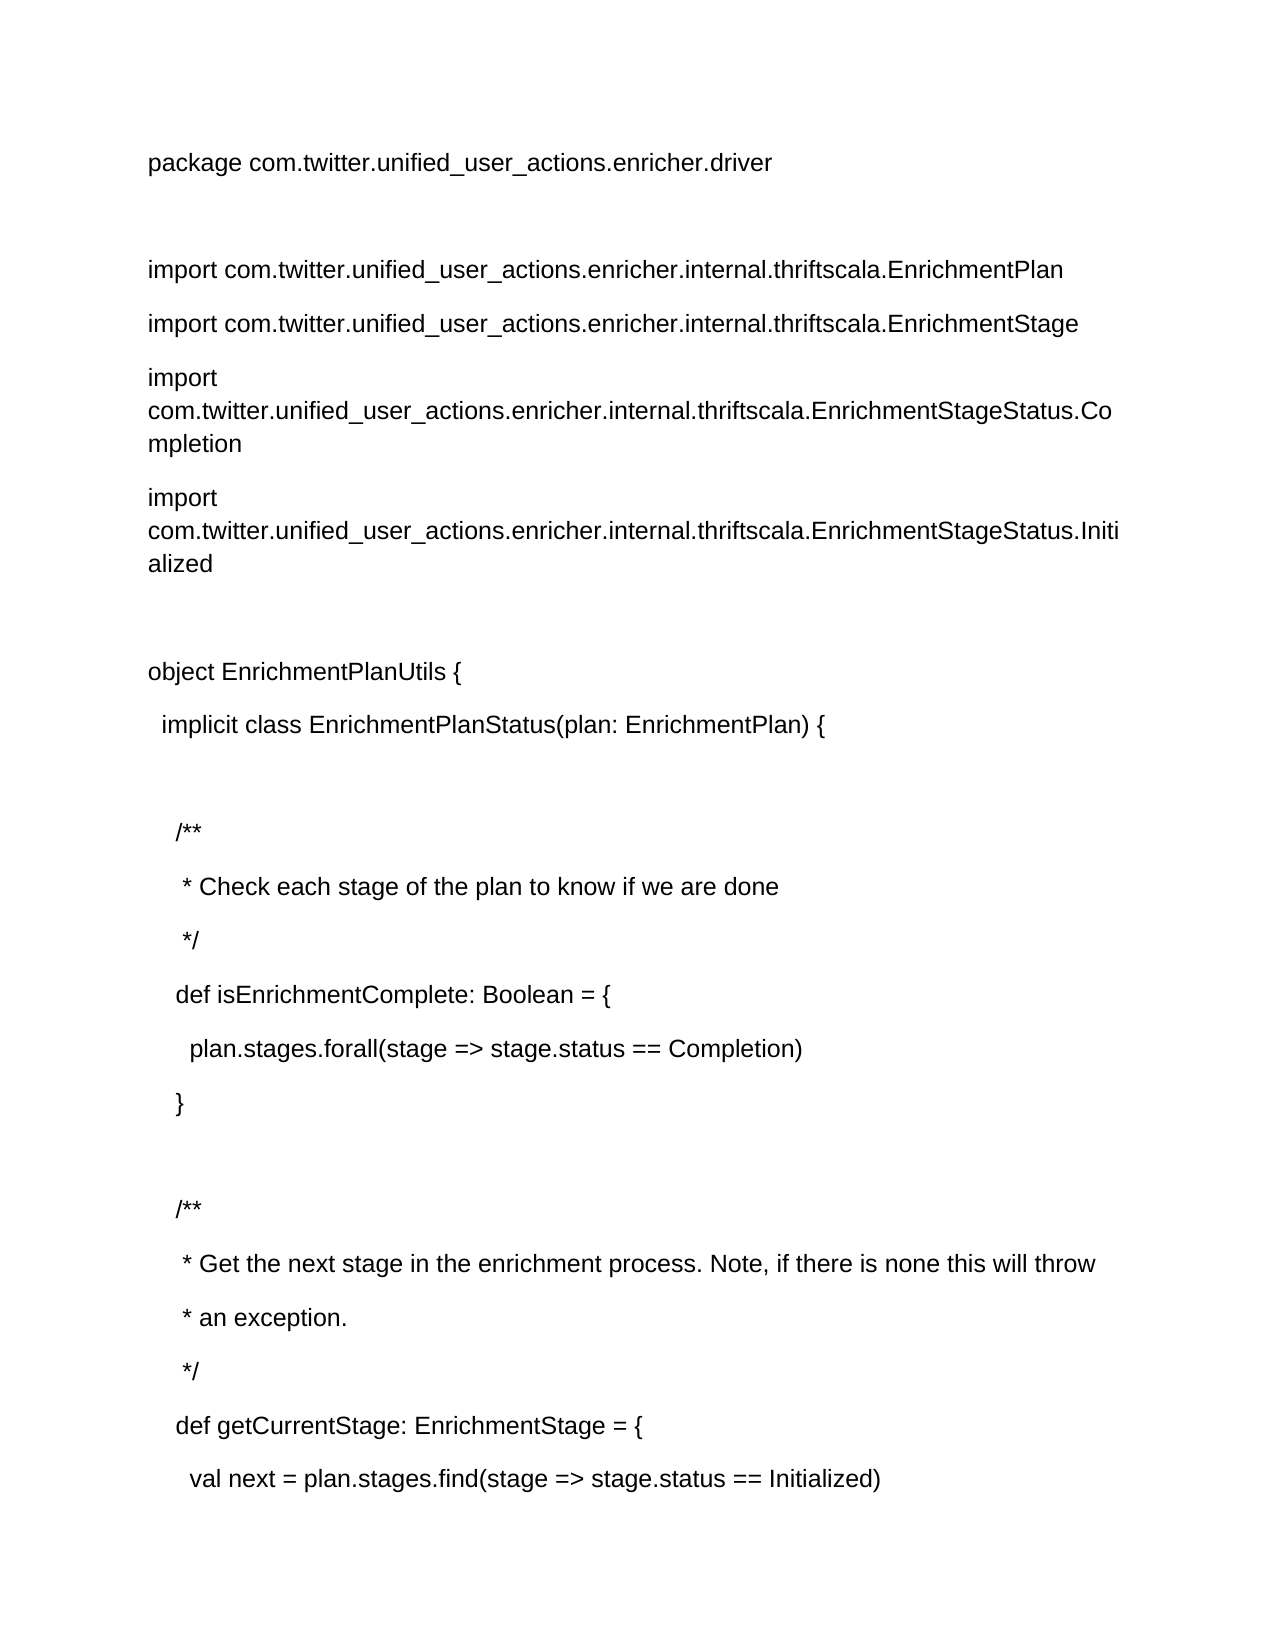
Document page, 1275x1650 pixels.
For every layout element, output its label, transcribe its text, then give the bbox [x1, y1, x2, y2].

text * an exception. [148, 1303, 1127, 1332]
text import com.twitter.unified_user_actions.enricher.internal.thriftscala.EnrichmentPlan [148, 255, 1127, 284]
text import com.twitter.unified_user_actions.enricher.internal.thriftscala.EnrichmentStageStatus.Initialized [148, 483, 1127, 578]
text val next = plan.stages.find(stage => stage.status == Initialized) [148, 1464, 1127, 1493]
text package com.twitter.unified_user_actions.enricher.driver [148, 148, 1127, 176]
text */ [148, 926, 1127, 955]
text /** [148, 1195, 1127, 1224]
text def isEnrichmentComplete: Boolean = { [148, 980, 1127, 1008]
text /** [148, 818, 1127, 847]
text } [148, 1087, 1127, 1116]
text import com.twitter.unified_user_actions.enricher.internal.thriftscala.EnrichmentStageStatus.Completion [148, 363, 1127, 458]
text */ [148, 1357, 1127, 1386]
text import com.twitter.unified_user_actions.enricher.internal.thriftscala.EnrichmentStage [148, 309, 1127, 338]
text object EnrichmentPlanUtils { [148, 657, 1127, 685]
text * Check each stage of the plan to know if we are done [148, 872, 1127, 901]
text * Get the next stage in the enrichment process. Note, if there is none this will throw [148, 1249, 1127, 1278]
text plan.stages.forall(stage => stage.status == Completion) [148, 1034, 1127, 1062]
text def getCurrentStage: EnrichmentStage = { [148, 1411, 1127, 1439]
text implicit class EnrichmentPlanStatus(plan: EnrichmentPlan) { [148, 711, 1127, 739]
